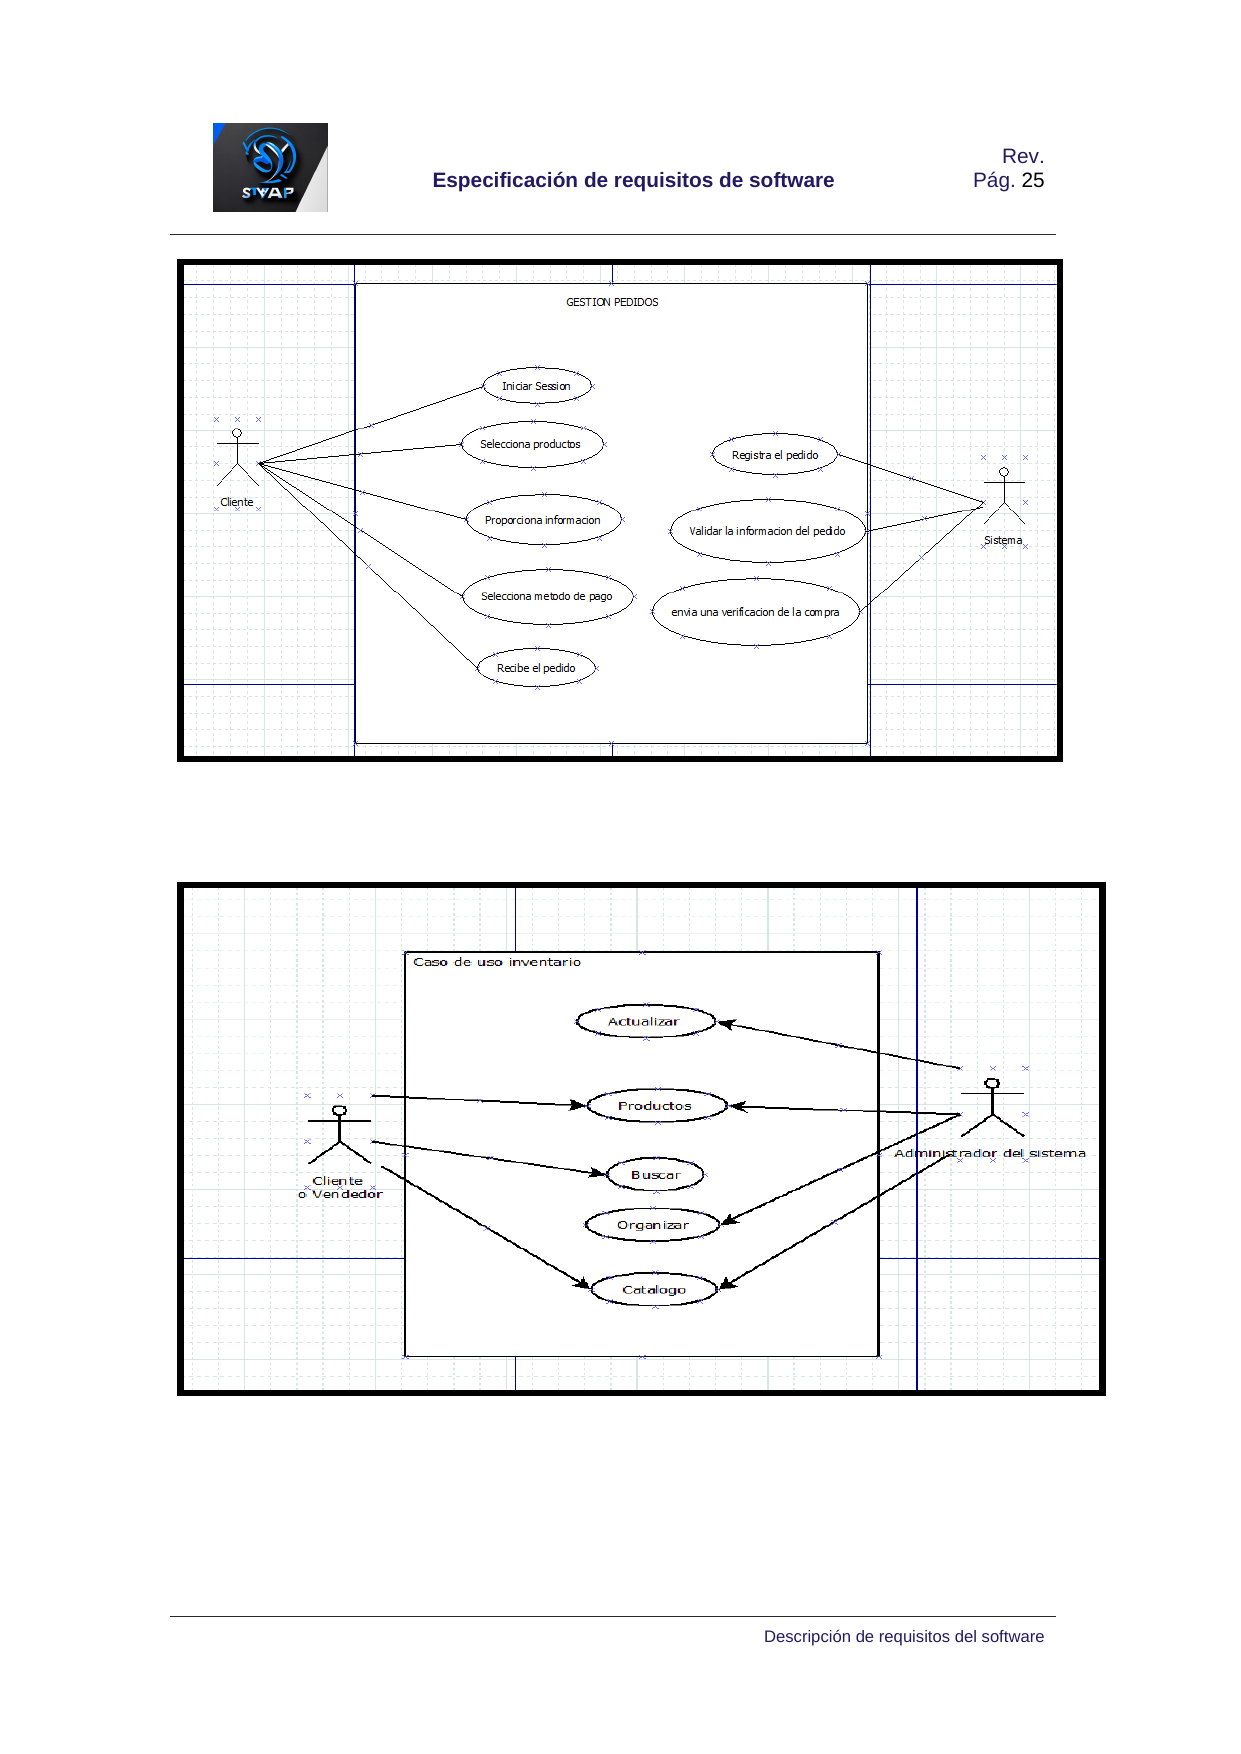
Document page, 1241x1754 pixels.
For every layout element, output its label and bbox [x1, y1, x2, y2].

picture [213, 123, 328, 212]
picture [184, 888, 1099, 1390]
picture [184, 265, 1057, 756]
